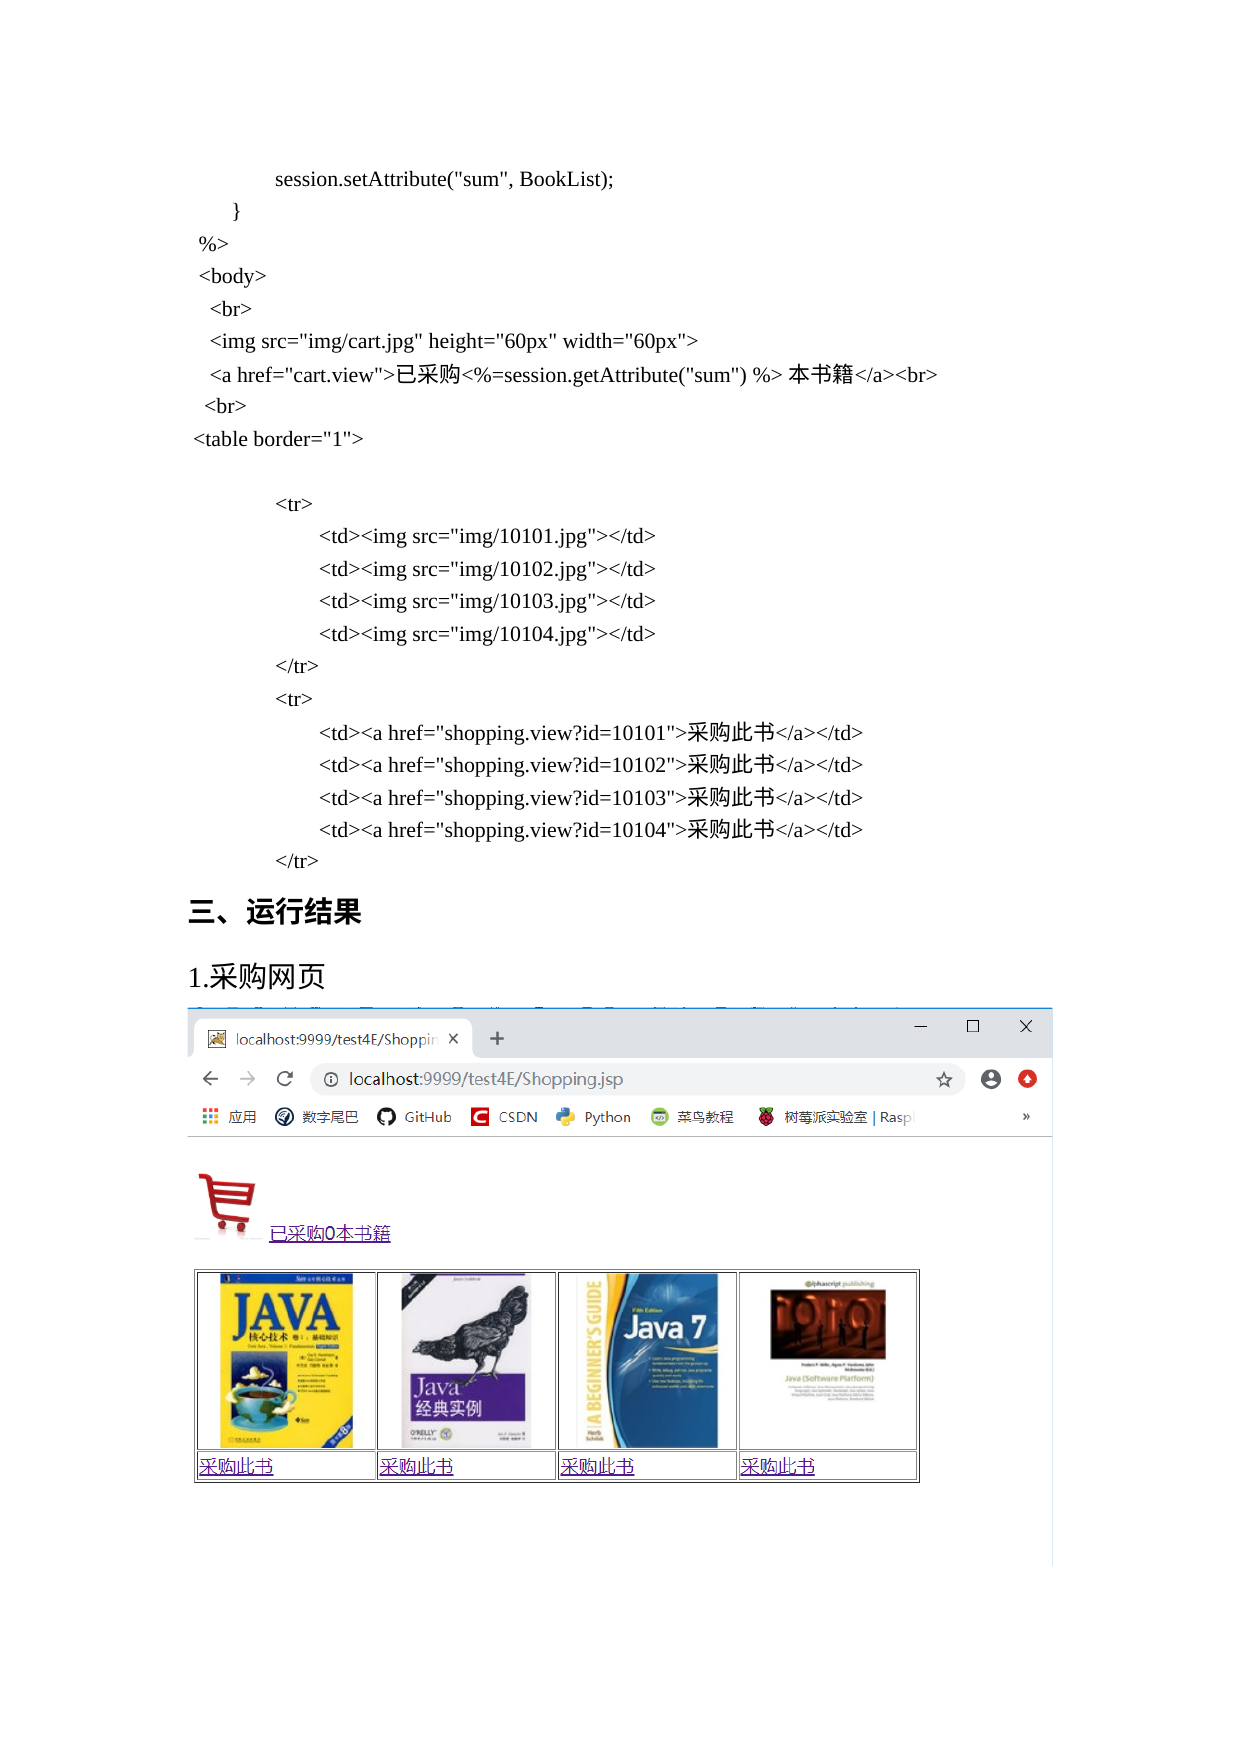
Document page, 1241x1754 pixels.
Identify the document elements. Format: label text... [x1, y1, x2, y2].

list <body> [187, 259, 1053, 292]
list <td><a href="shopping.view?id=10102">采购此书</a></td> [187, 747, 1053, 779]
list <br> [187, 389, 1053, 422]
list <td><img src="img/10102.jpg"></td> [187, 552, 1053, 584]
list </tr> [187, 649, 1053, 682]
list <td><a href="shopping.view?id=10101">采购此书</a></td> [187, 714, 1053, 747]
list 1.采购网页 [187, 942, 1053, 1007]
list <tr> [187, 682, 1053, 714]
list <tr> [187, 487, 1053, 519]
list session.setAttribute("sum", BookList); [187, 162, 1053, 194]
list %> [187, 227, 1053, 259]
list <table border="1"> [187, 422, 1053, 454]
list <td><img src="img/10101.jpg"></td> [187, 519, 1053, 552]
list 运行结果 [187, 877, 1053, 942]
list <td><img src="img/10103.jpg"></td> [187, 584, 1053, 617]
list <img src="img/cart.jpg" height="60px" width="60px"> [187, 324, 1053, 357]
list } [187, 194, 1053, 227]
list <td><a href="shopping.view?id=10104">采购此书</a></td> [187, 812, 1053, 844]
picture [187, 1007, 1053, 1566]
list <td><img src="img/10104.jpg"></td> [187, 617, 1053, 649]
list <td><a href="shopping.view?id=10103">采购此书</a></td> [187, 779, 1053, 812]
list </tr> [187, 844, 1053, 877]
list <a href="cart.view">已采购<%=session.getAttribute("sum") %> 本书籍</a><br> [187, 357, 1053, 389]
list <br> [187, 292, 1053, 324]
